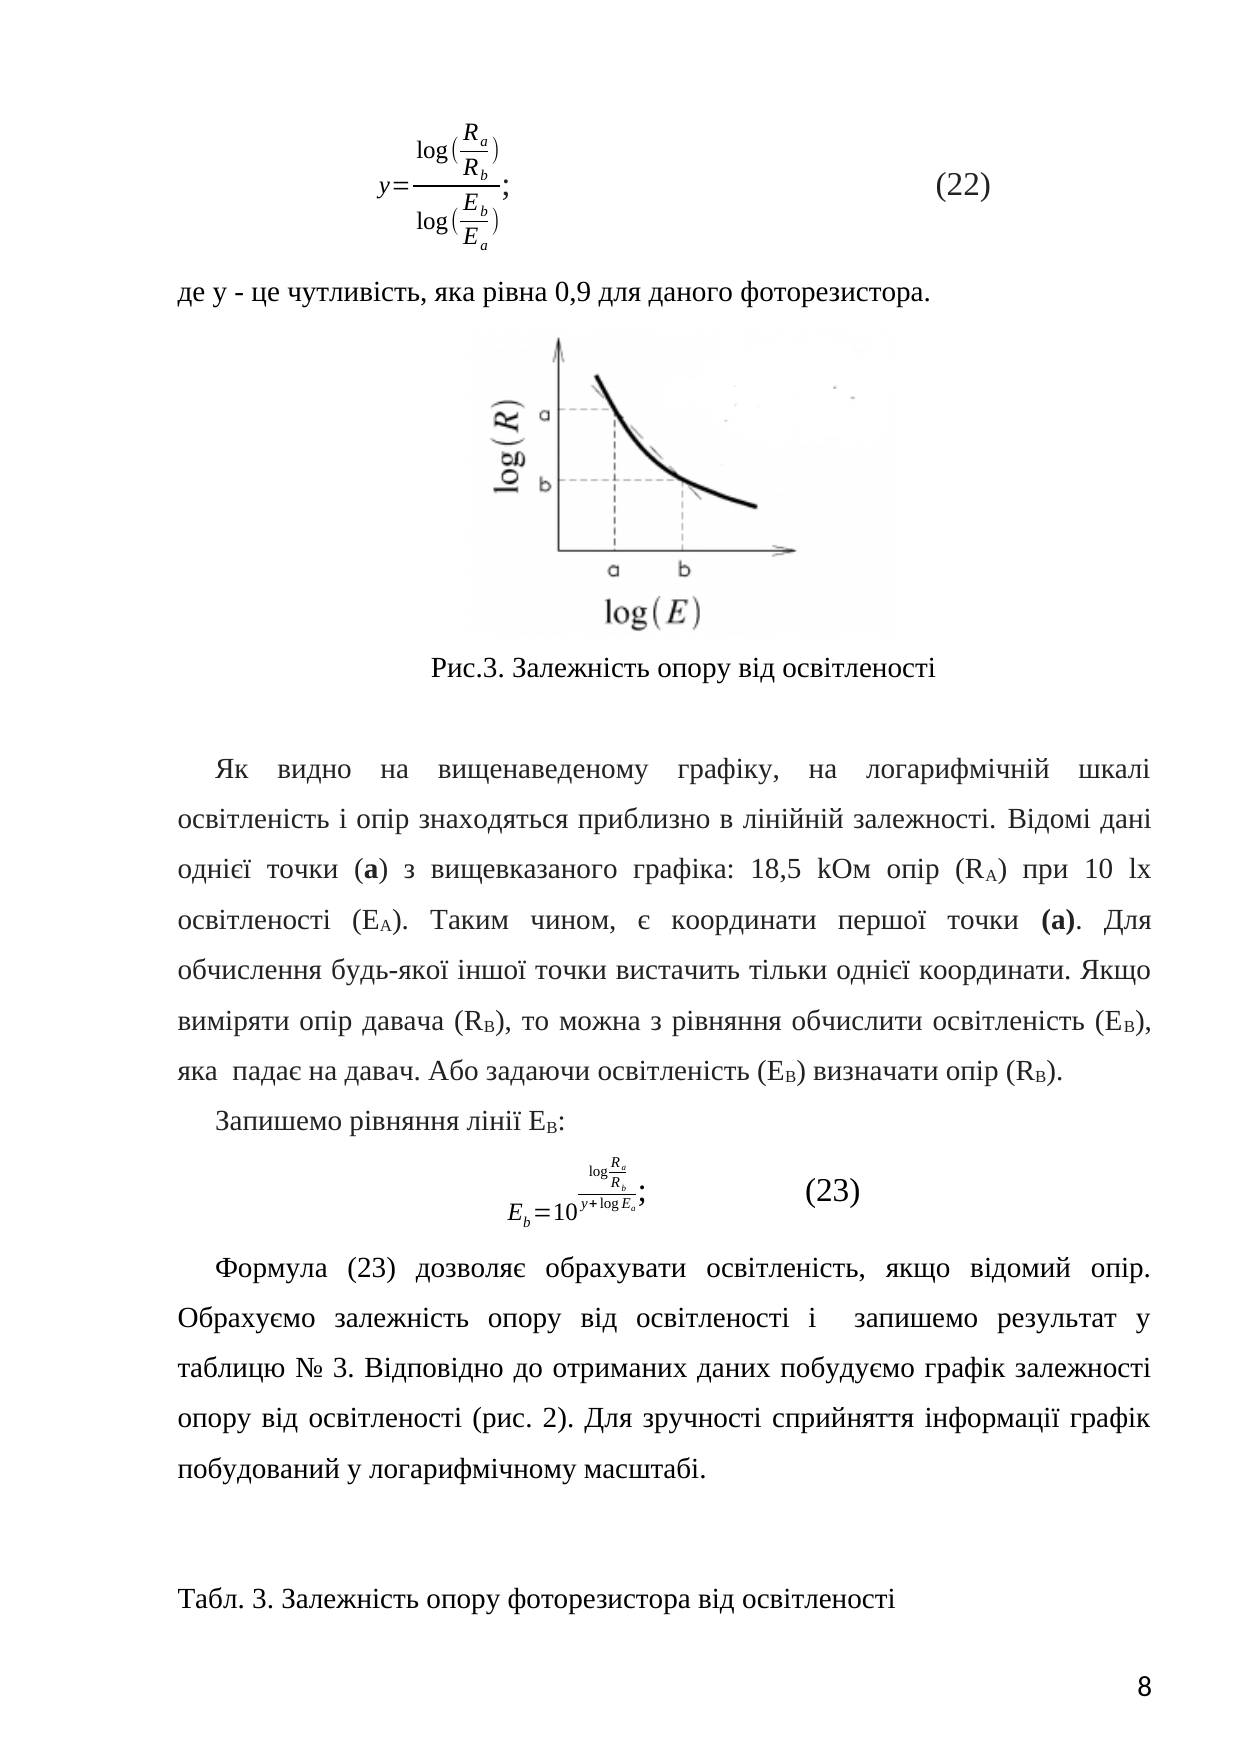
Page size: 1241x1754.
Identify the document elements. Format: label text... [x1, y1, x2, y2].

text Запишемо рівняння лінії EB: [177, 1103, 1152, 1137]
text де y - це чутливість, яка рівна 0,9 для даного фоторезистора. [177, 274, 1152, 307]
text Рис.3. Залежність опору від освітленості [177, 650, 1152, 684]
text ; (22) [177, 118, 1152, 254]
text Формула (23) дозволяє обрахувати освітленість, якщо відомий опір. Обрахуємо залежність опору від освітленості і запишемо результат у таблицю № 3. Відповідно до отриманих даних побудуємо графік залежності опору від освітленості (рис. 2). Для зручності сприйняття інформації графік побудований у логарифмічному масштабі. [177, 1250, 1152, 1484]
picture [469, 333, 898, 636]
text Як видно на вищенаведеному графіку, на логарифмічній шкалі освітленість і опір знаходяться приблизно в лінійній залежності. Відомі дані однієї точки (а) з вищевказаного графіка: 18,5 kОм опір (RA) при 10 lx освітленості (EA). Таким чином, є координати першої точки (а). Для обчислення будь-якої іншої точки вистачить тільки однієї координати. Якщо виміряти опір давача (RB), то можна з рівняння обчислити освітленість (EB), яка падає на давач. Або задаючи освітленість (EB) визначати опір (RB). [177, 751, 1152, 1086]
text Табл. 3. Залежність опору фоторезистора від освітленості [118, 1581, 1152, 1614]
text ; (23) [177, 1153, 1152, 1231]
